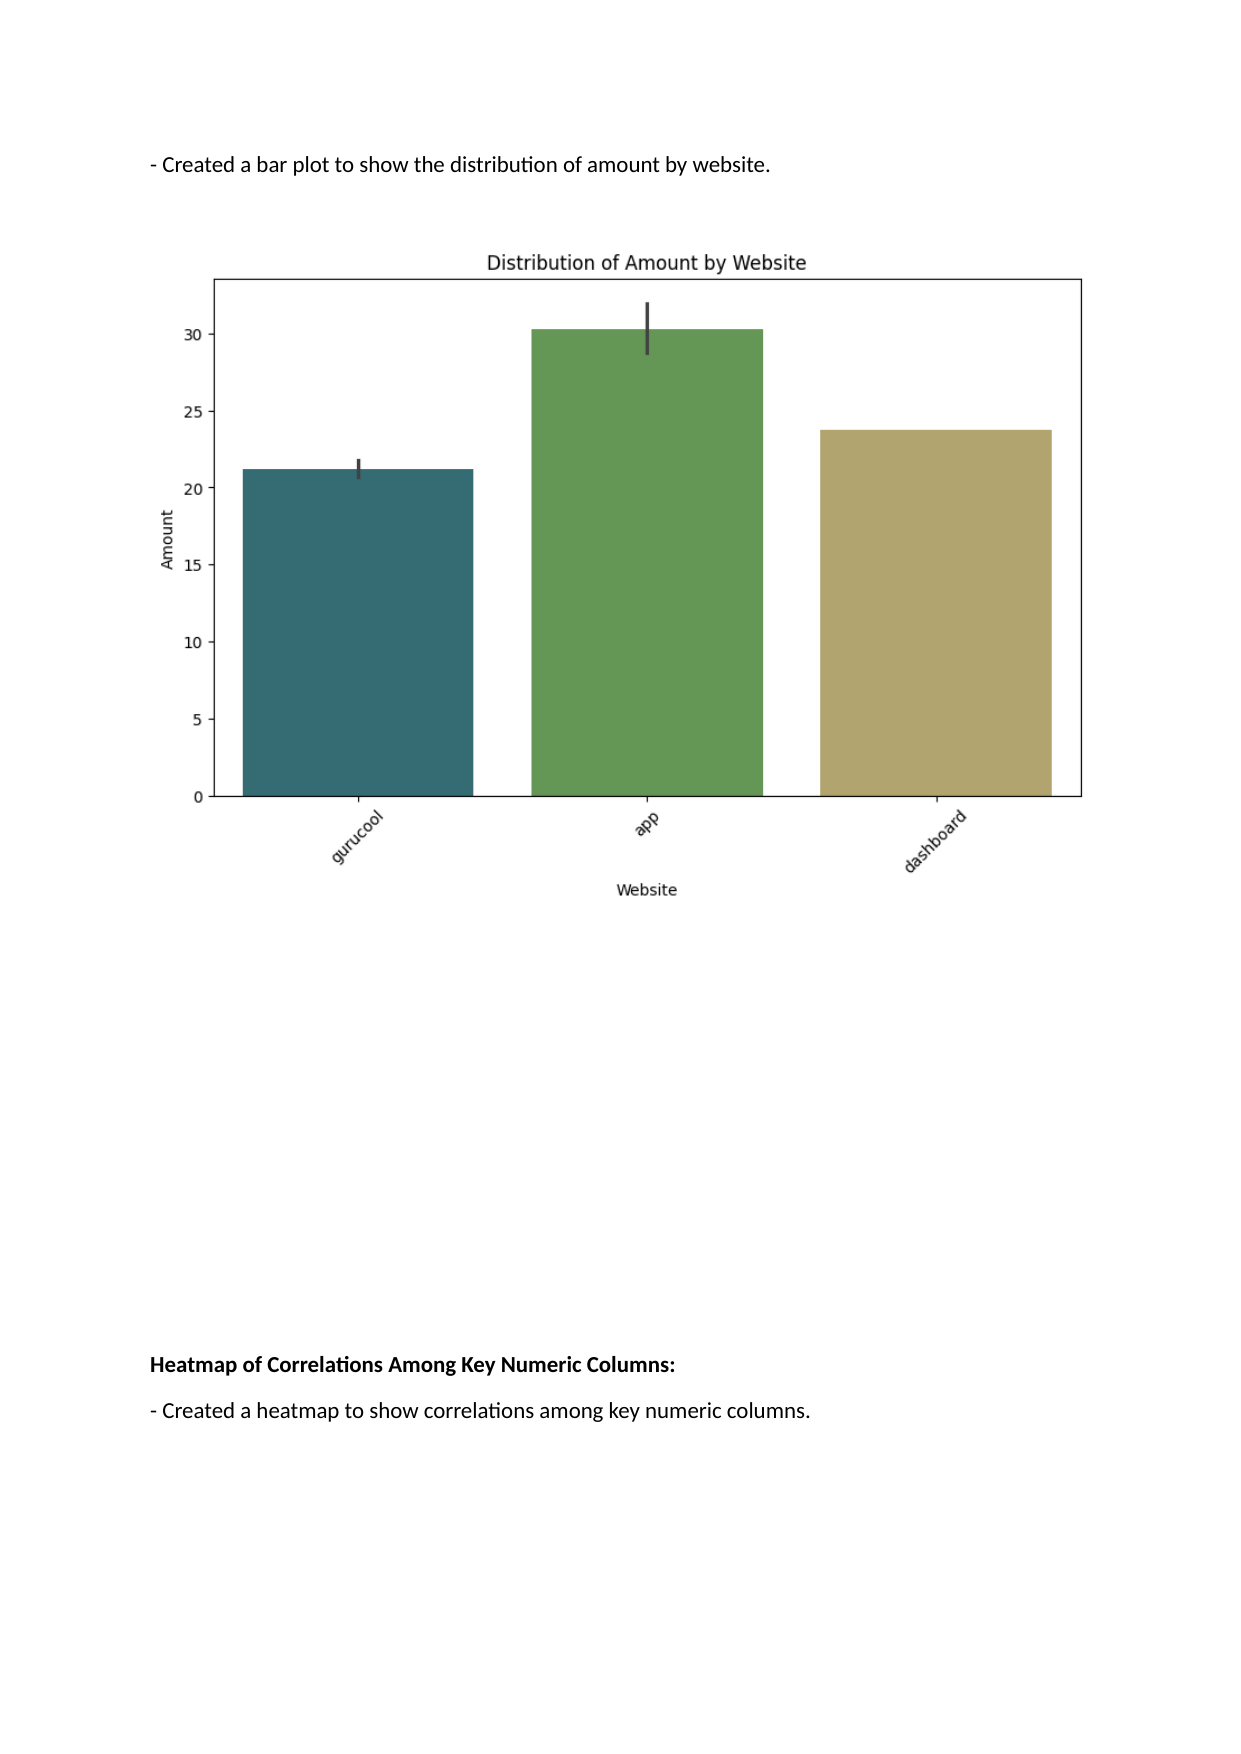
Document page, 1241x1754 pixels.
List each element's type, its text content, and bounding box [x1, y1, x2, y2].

text - Created a bar plot to show the distribution of amount by website. [150, 150, 1090, 178]
text Heatmap of Correlations Among Key Numeric Columns: [150, 1350, 1090, 1378]
text - Created a heatmap to show correlations among key numeric columns. [150, 1397, 1090, 1424]
picture [150, 243, 1091, 909]
